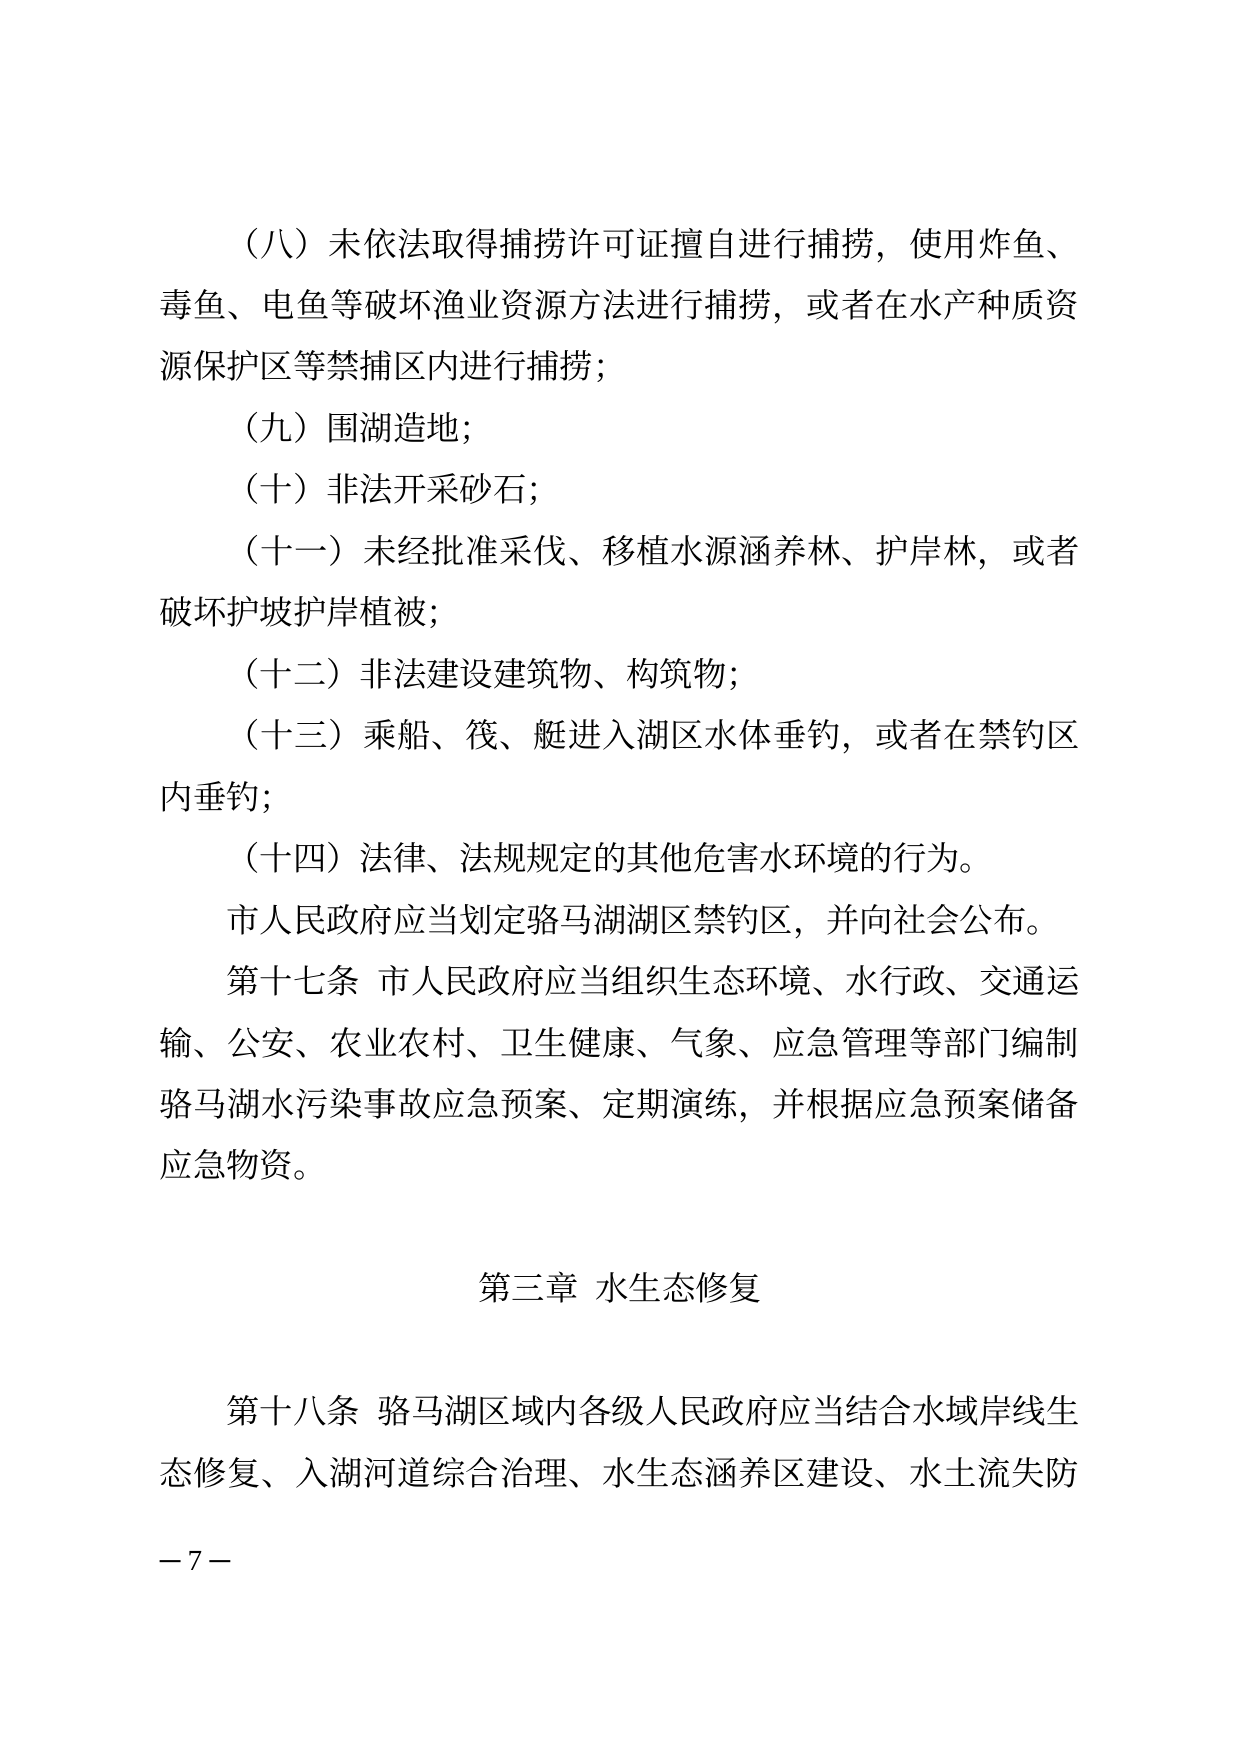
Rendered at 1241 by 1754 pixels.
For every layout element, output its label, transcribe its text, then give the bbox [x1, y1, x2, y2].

text （十四）法律、法规规定的其他危害水环境的行为。 [159, 821, 1081, 883]
text （八）未依法取得捕捞许可证擅自进行捕捞，使用炸鱼、毒鱼、电鱼等破坏渔业资源方法进行捕捞，或者在水产种质资源保护区等禁捕区内进行捕捞； [159, 207, 1081, 391]
text （十三）乘船、筏、艇进入湖区水体垂钓，或者在禁钓区内垂钓； [159, 698, 1081, 821]
text （十）非法开采砂石； [159, 453, 1081, 514]
text 第三章 水生态修复 [159, 1252, 1081, 1313]
text （十二）非法建设建筑物、构筑物； [159, 637, 1081, 698]
text 市人民政府应当划定骆马湖湖区禁钓区，并向社会公布。 [159, 883, 1081, 944]
text 第十七条 市人民政府应当组织生态环境、水行政、交通运输、公安、农业农村、卫生健康、气象、应急管理等部门编制骆马湖水污染事故应急预案、定期演练，并根据应急预案储备应急物资。 [159, 944, 1081, 1190]
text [159, 1374, 1081, 1497]
text （十一）未经批准采伐、移植水源涵养林、护岸林，或者破坏护坡护岸植被； [159, 514, 1081, 637]
text （九）围湖造地； [159, 391, 1081, 453]
